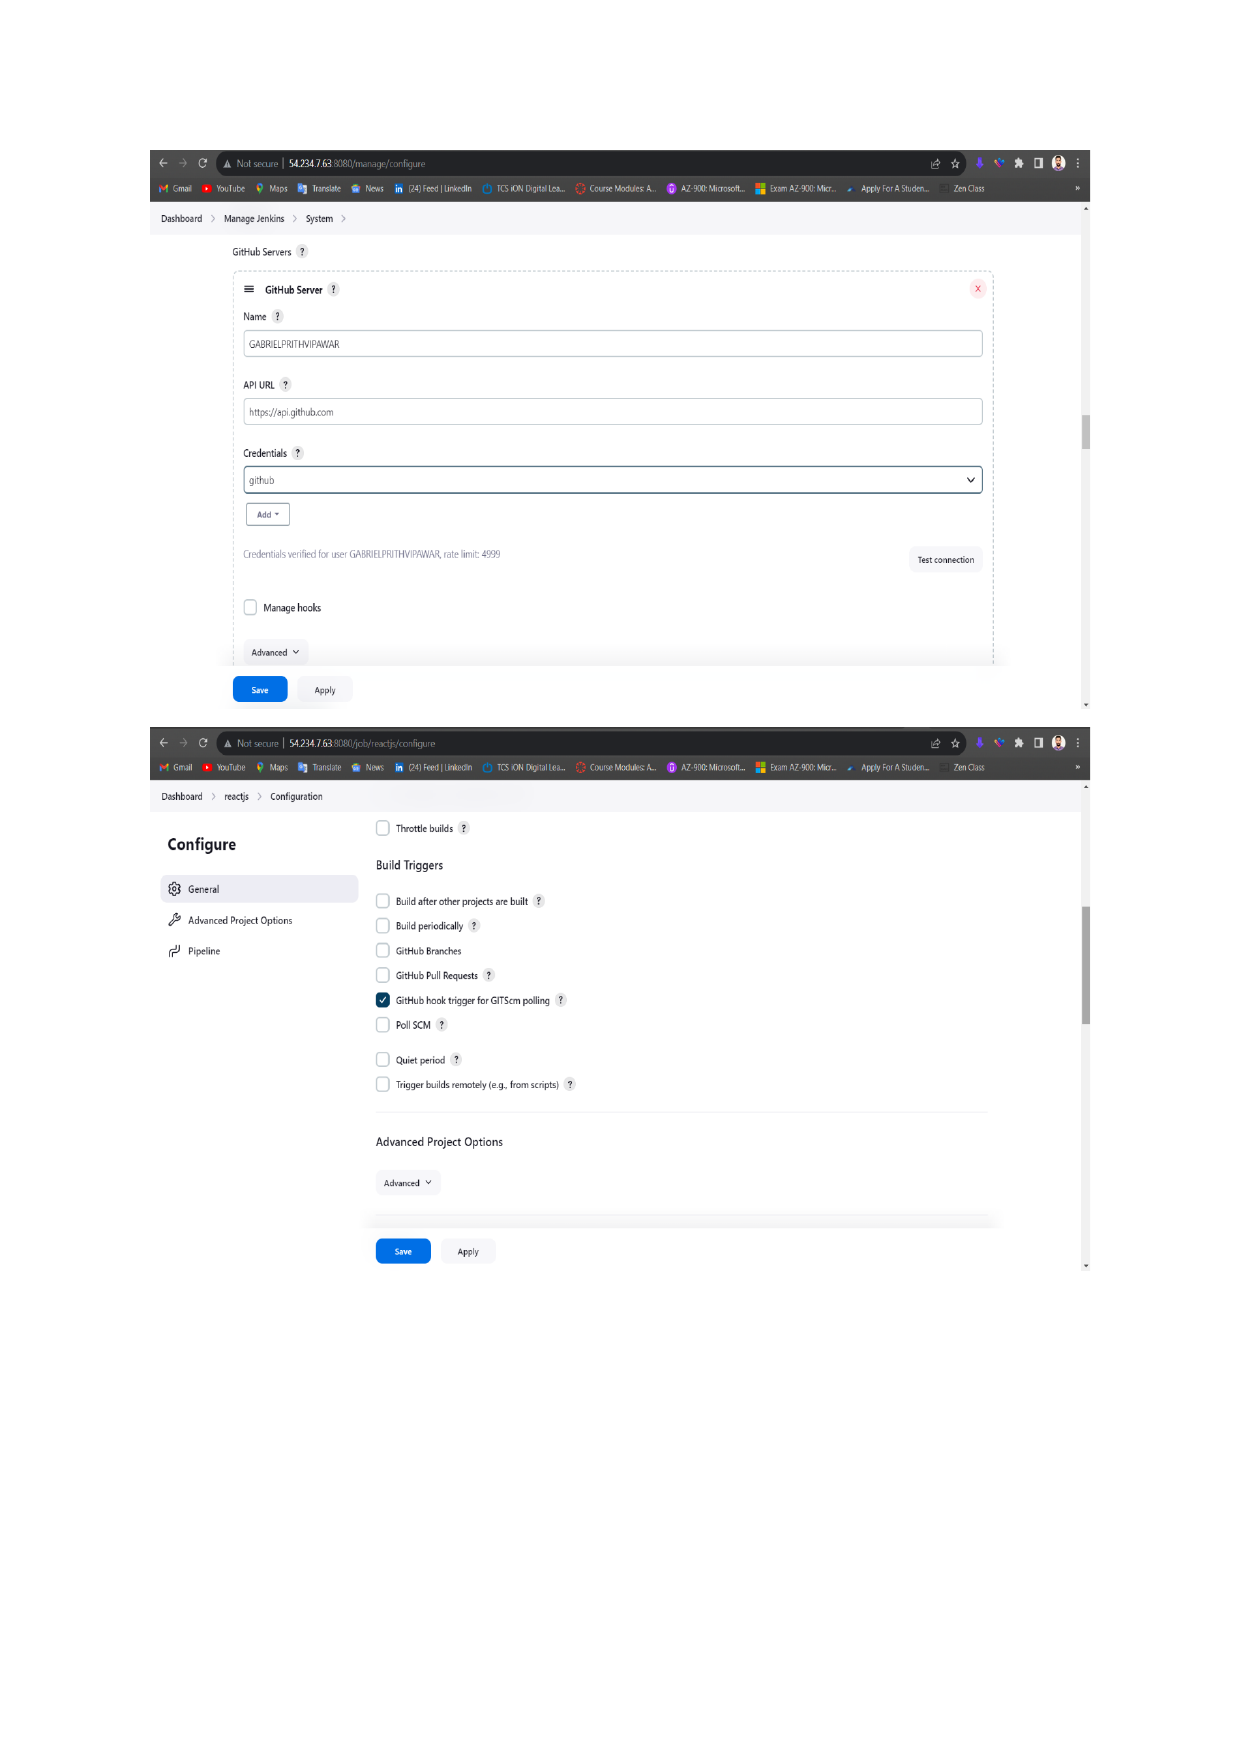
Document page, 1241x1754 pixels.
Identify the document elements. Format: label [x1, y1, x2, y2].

picture [150, 150, 1091, 709]
picture [150, 727, 1091, 1271]
